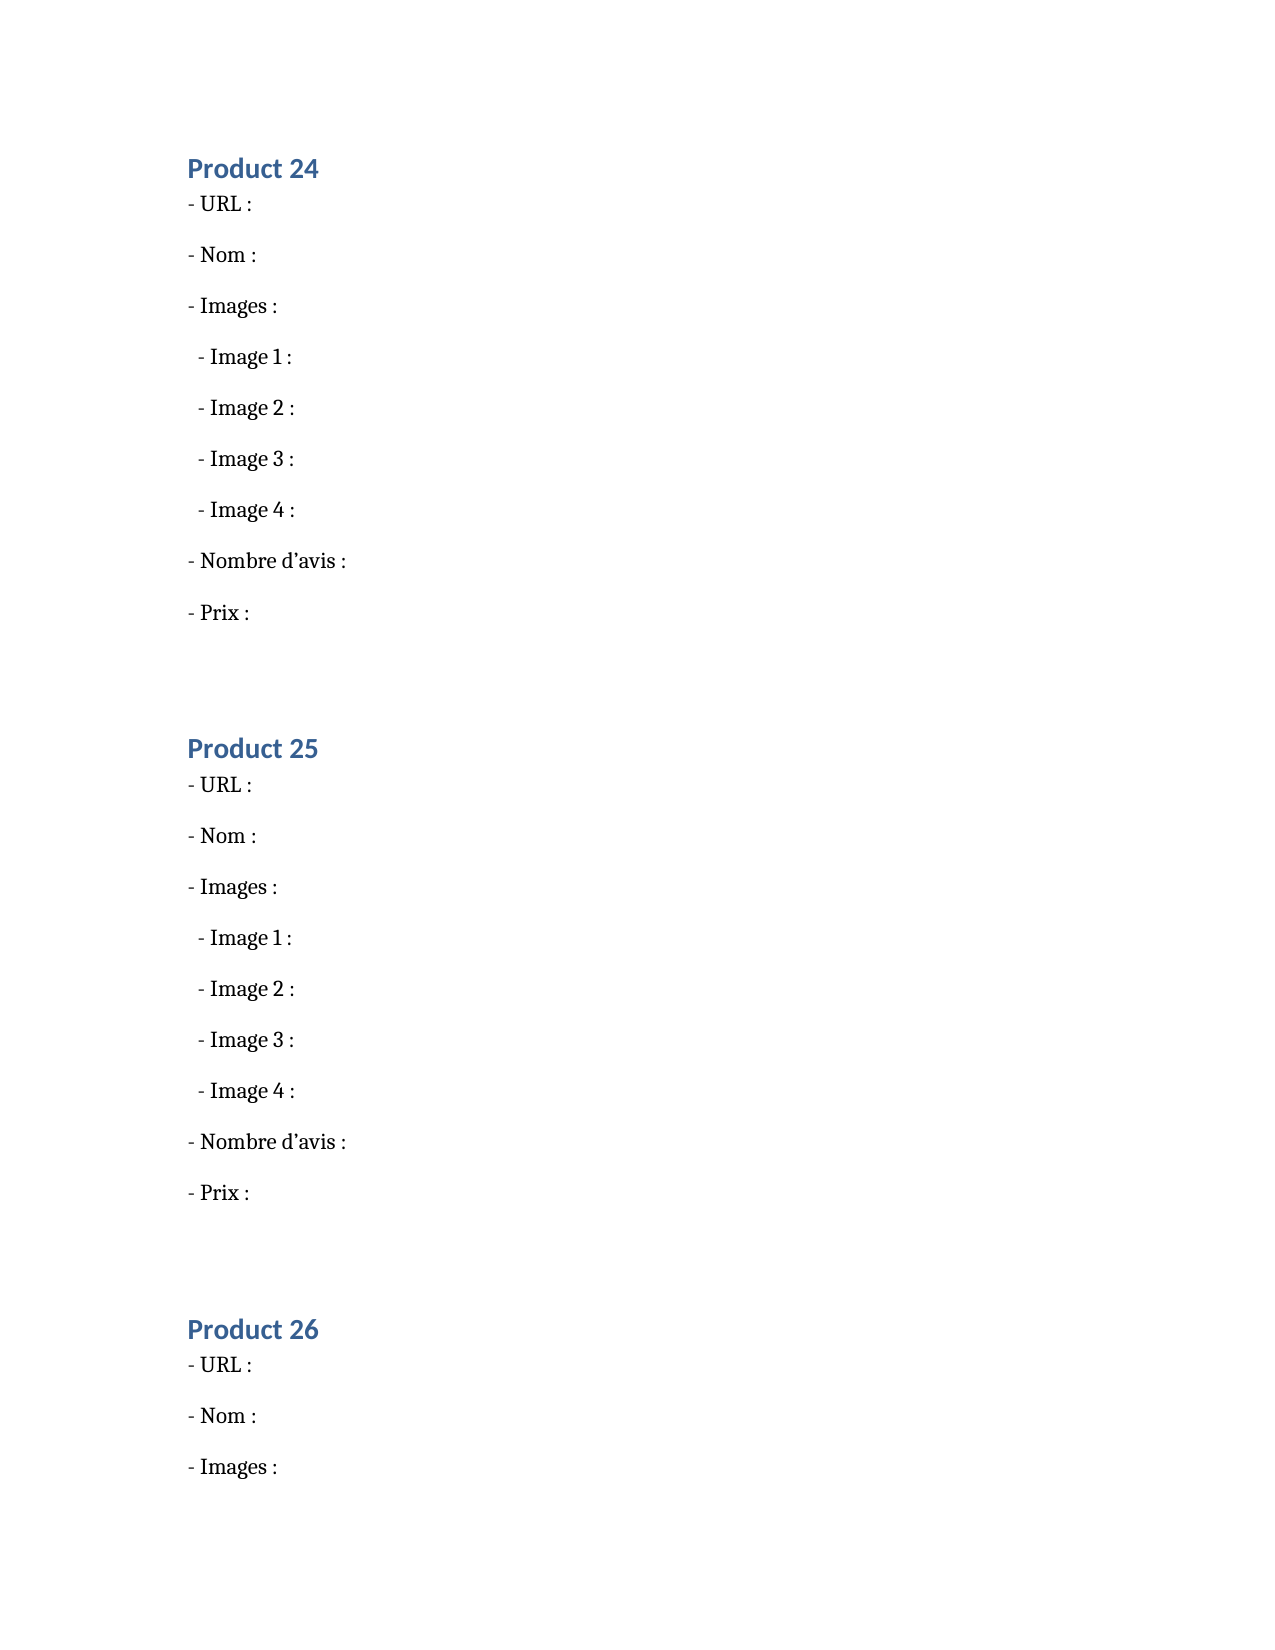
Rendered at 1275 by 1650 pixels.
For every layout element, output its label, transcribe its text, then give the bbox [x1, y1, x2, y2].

text - Image 4 : [187, 1078, 1087, 1104]
text - Image 1 : [187, 924, 1087, 951]
text - Image 3 : [187, 446, 1087, 472]
text - Image 3 : [187, 1027, 1087, 1053]
subtitle Product 26 [187, 1311, 1087, 1347]
text - Image 2 : [187, 395, 1087, 421]
text - Nombre d’avis : [187, 1129, 1087, 1155]
text - Images : [187, 873, 1087, 900]
text - Prix : [187, 599, 1087, 626]
text - Prix : [187, 1180, 1087, 1206]
text - URL : [187, 191, 1087, 217]
text - Images : [187, 293, 1087, 319]
text - Nom : [187, 822, 1087, 849]
text - Nom : [187, 1403, 1087, 1429]
text - Image 2 : [187, 976, 1087, 1002]
text - Images : [187, 1454, 1087, 1480]
subtitle Product 24 [187, 150, 1087, 186]
text - Image 4 : [187, 497, 1087, 523]
text - URL : [187, 1352, 1087, 1378]
text - Image 1 : [187, 344, 1087, 370]
text - Nom : [187, 242, 1087, 268]
text - Nombre d’avis : [187, 548, 1087, 574]
text - URL : [187, 771, 1087, 798]
subtitle Product 25 [187, 731, 1087, 766]
